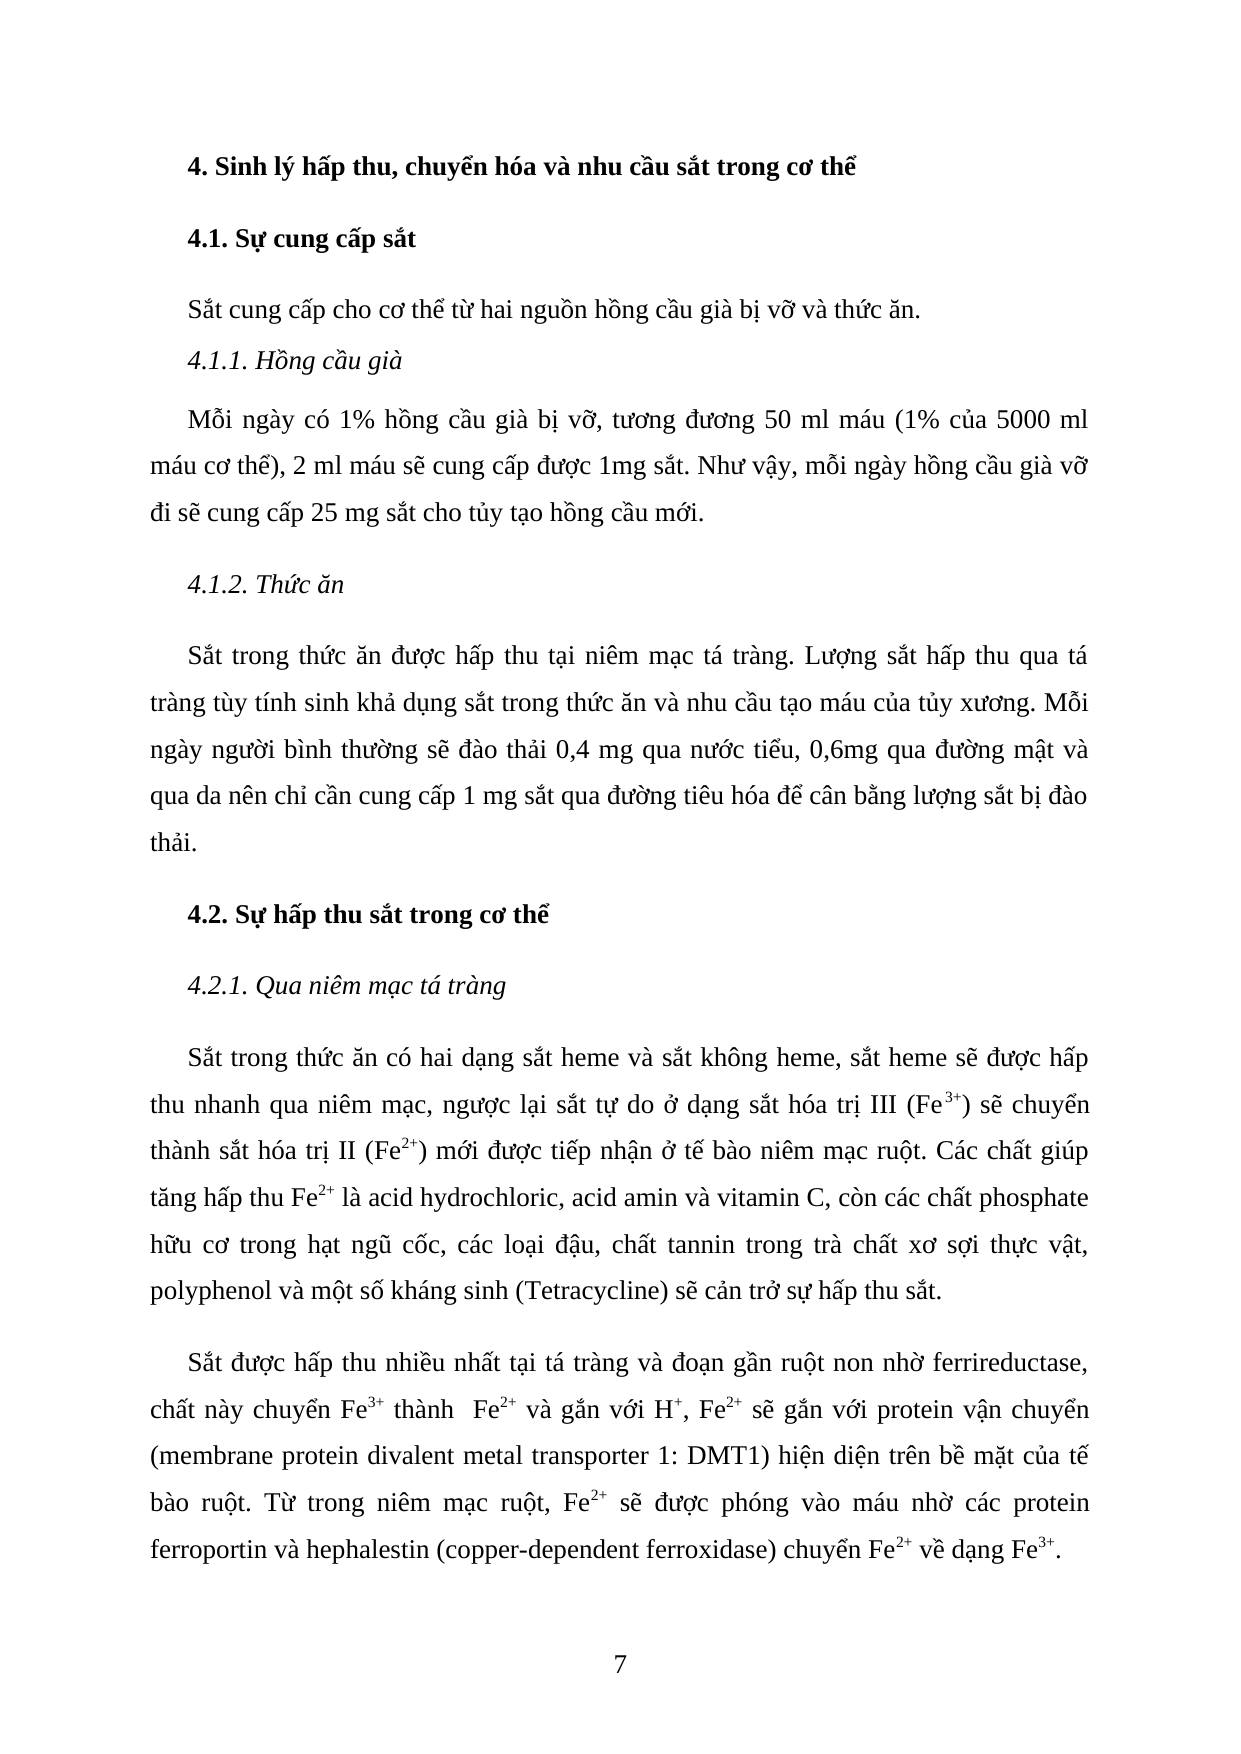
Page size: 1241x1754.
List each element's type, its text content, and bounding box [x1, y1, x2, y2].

subtitle Qua niêm mạc tá tràng [187, 969, 1090, 1001]
subtitle Thức ăn [187, 568, 1090, 599]
text Sắt trong thức ăn có hai dạng sắt heme và sắt không heme, sắt heme sẽ được hấp thu nhanh qua niêm mạc, ngược lại sắt tự do ở dạng sắt hóa trị III (Fe3+) sẽ chuyển thành sắt hóa trị II (Fe2+) mới được tiếp nhận ở tế bào niêm mạc ruột. Các chất giúp tăng hấp thu Fe2+ là acid hydrochloric, acid amin và vitamin C, còn các chất phosphate hữu cơ trong hạt ngũ cốc, các loại đậu, chất tannin trong trà chất xơ sợi thực vật, polyphenol và một số kháng sinh (Tetracycline) sẽ cản trở sự hấp thu sắt. [150, 1041, 1090, 1306]
text Sắt trong thức ăn được hấp thu tại niêm mạc tá tràng. Lượng sắt hấp thu qua tá tràng tùy tính sinh khả dụng sắt trong thức ăn và nhu cầu tạo máu của tủy xương. Mỗi ngày người bình thường sẽ đào thải 0,4 mg qua nước tiểu, 0,6mg qua đường mật và qua da nên chỉ cần cung cấp 1 mg sắt qua đường tiêu hóa để cân bằng lượng sắt bị đào thải. [150, 639, 1090, 857]
text Sắt cung cấp cho cơ thể từ hai nguồn hồng cầu già bị vỡ và thức ăn. [150, 293, 1090, 324]
subtitle Sự hấp thu sắt trong cơ thể [187, 898, 1090, 929]
subtitle Sinh lý hấp thu, chuyển hóa và nhu cầu sắt trong cơ thể [187, 150, 1090, 181]
subtitle Sự cung cấp sắt [187, 222, 1090, 253]
text Mỗi ngày có 1% hồng cầu già bị vỡ, tương đương 50 ml máu (1% của 5000 ml máu cơ thể), 2 ml máu sẽ cung cấp được 1mg sắt. Như vậy, mỗi ngày hồng cầu già vỡ đi sẽ cung cấp 25 mg sắt cho tủy tạo hồng cầu mới. [150, 403, 1090, 527]
subtitle Hồng cầu già [187, 344, 1090, 375]
text Sắt được hấp thu nhiều nhất tại tá tràng và đoạn gần ruột non nhờ ferrireductase, chất này chuyển Fe3+ thành Fe2+ và gắn với H+, Fe2+ sẽ gắn với protein vận chuyển (membrane protein divalent metal transporter 1: DMT1) hiện diện trên bề mặt của tế bào ruột. Từ trong niêm mạc ruột, Fe2+ sẽ được phóng vào máu nhờ các protein ferroportin và hephalestin (copper-dependent ferroxidase) chuyển Fe2+ về dạng Fe3+. [150, 1346, 1090, 1564]
